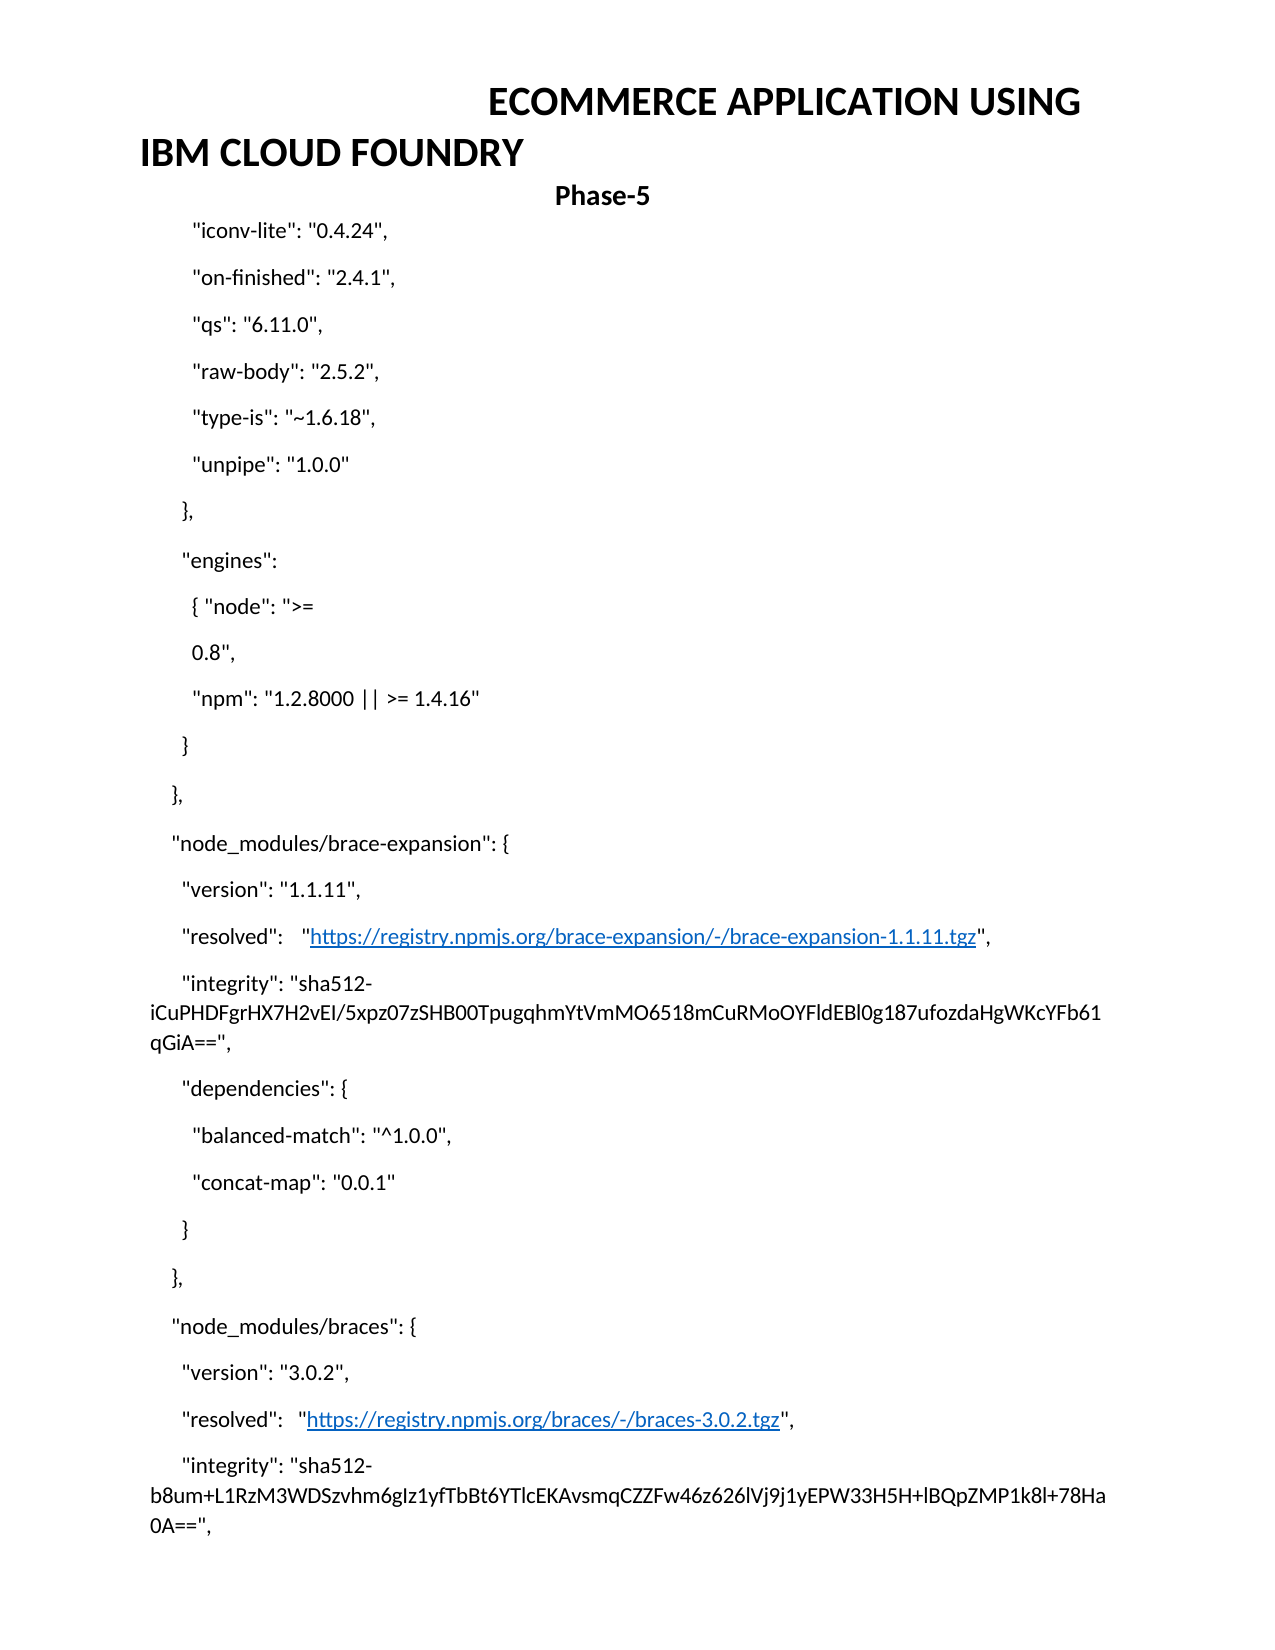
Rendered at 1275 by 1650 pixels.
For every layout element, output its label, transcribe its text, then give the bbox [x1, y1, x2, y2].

text "node_modules/brace-expansion": { "version": "1.1.11", [171, 829, 510, 904]
text }, [181, 497, 1135, 524]
text } [181, 1215, 1135, 1243]
text "integrity": "sha512- b8um+L1RzM3WDSzvhm6gIz1yfTbBt6YTlcEKAvsmqCZZFw46z626lVj9j1yEPW33H5H+lBQpZMP1k8l+78Ha 0A==", [150, 1451, 1135, 1539]
text "dependencies": { [181, 1074, 1135, 1102]
text "balanced-match": "^1.0.0", [192, 1121, 1135, 1149]
text "type-is": "~1.6.18", [192, 403, 1135, 431]
text "qs": "6.11.0", [192, 310, 1135, 338]
text "iconv-lite": "0.4.24", [192, 217, 1135, 244]
text }, [171, 780, 1135, 808]
text }, [171, 1263, 1135, 1291]
text "concat-map": "0.0.1" [192, 1168, 1135, 1196]
text "engines": { "node": ">= 0.8", [181, 546, 357, 666]
text } [181, 731, 1135, 759]
text "resolved": "https://registry.npmjs.org/brace-expansion/-/brace-expansion-1.1.11.tgz", [181, 923, 1135, 950]
text "integrity": "sha512- iCuPHDFgrHX7H2vEI/5xpz07zSHB00TpugqhmYtVmMO6518mCuRMoOYFldEBl0g187ufozdaHgWKcYFb61 qGiA==", [150, 969, 1135, 1056]
text "raw-body": "2.5.2", [192, 357, 1135, 385]
text "npm": "1.2.8000 || >= 1.4.16" [192, 684, 1135, 713]
text "resolved": "https://registry.npmjs.org/braces/-/braces-3.0.2.tgz", [181, 1405, 1135, 1433]
text "unpipe": "1.0.0" [192, 450, 1135, 478]
text "node_modules/braces": { "version": "3.0.2", [171, 1312, 417, 1387]
text "on-finished": "2.4.1", [192, 263, 1135, 291]
